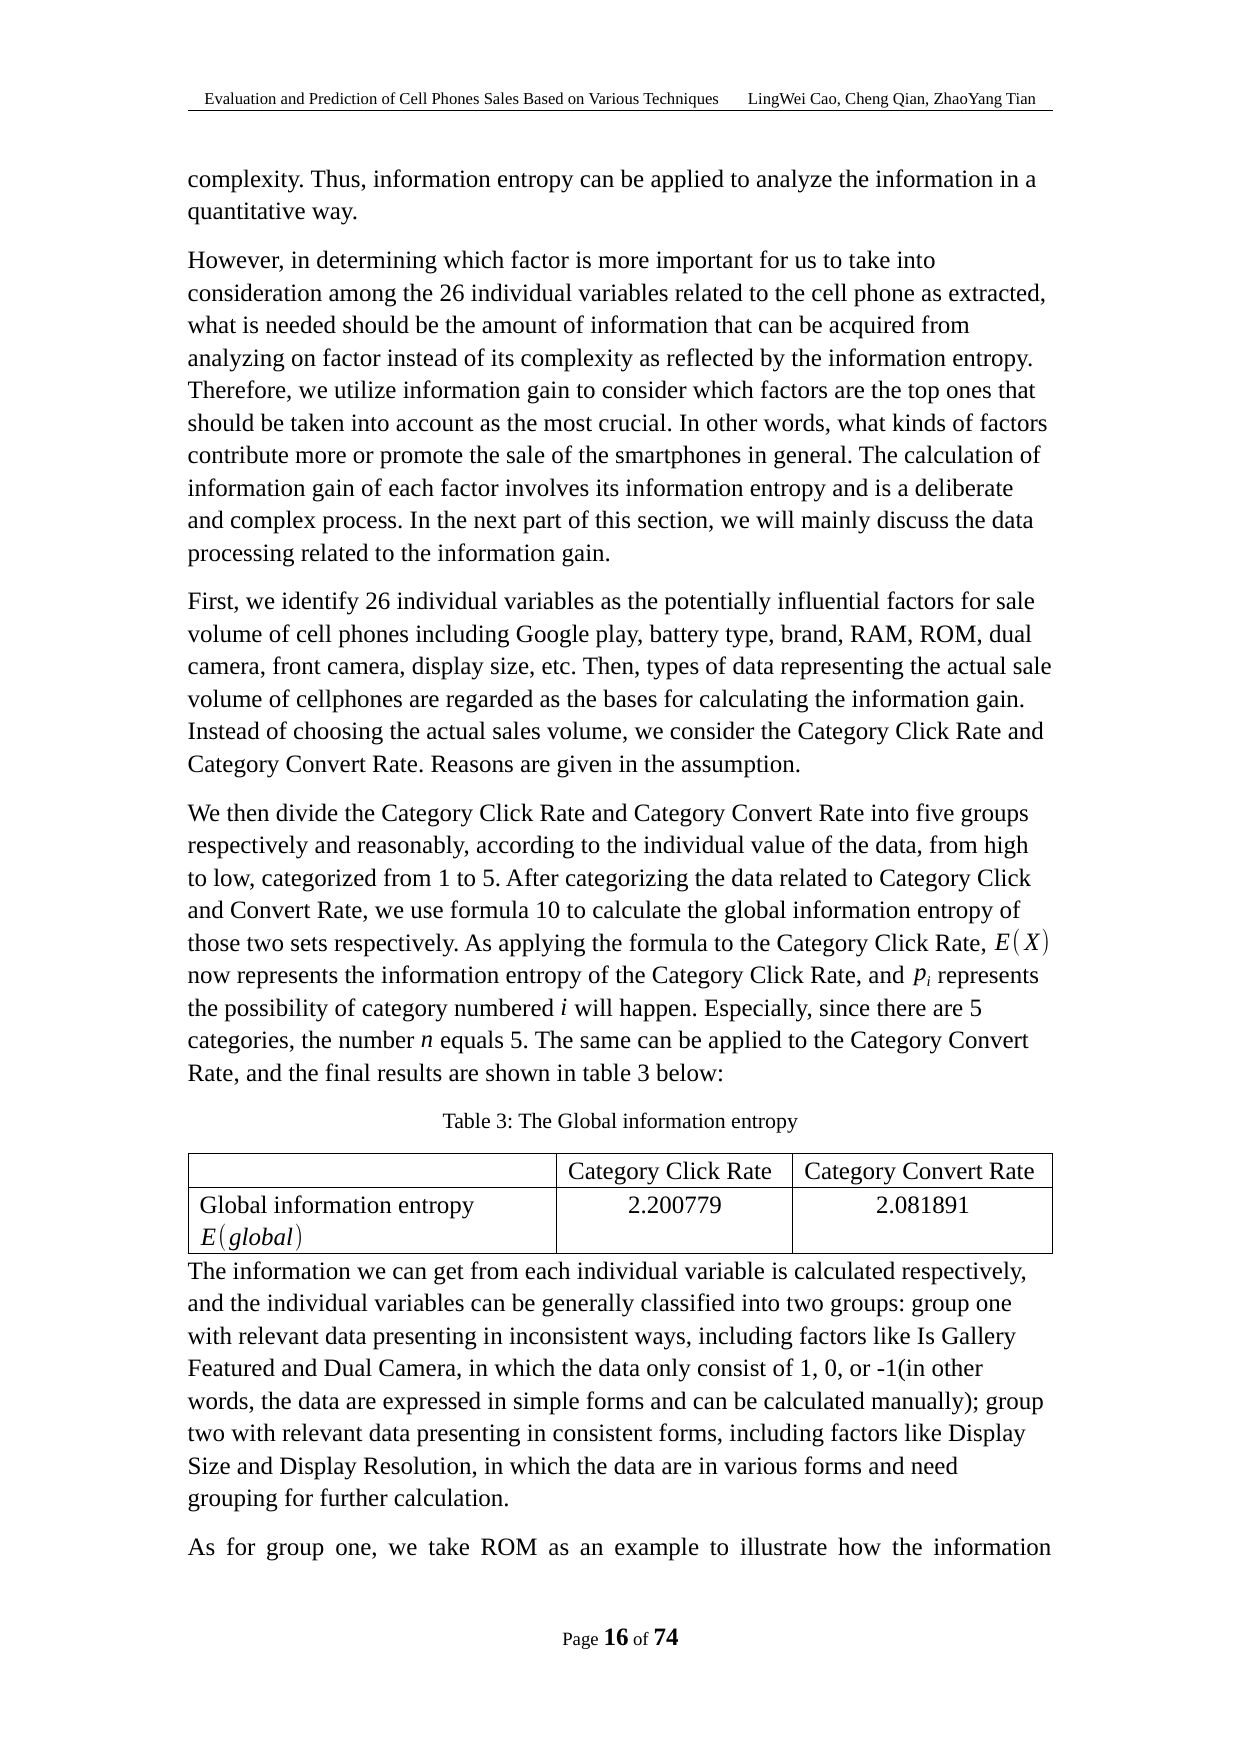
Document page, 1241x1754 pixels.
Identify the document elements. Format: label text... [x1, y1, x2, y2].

text We then divide the Category Click Rate and Category Convert Rate into five groups respectively and reasonably, according to the individual value of the data, from high to low, categorized from 1 to 5. After categorizing the data related to Category Click and Convert Rate, we use formula 10 to calculate the global information entropy of those two sets respectively. As applying the formula to the Category Click Rate, now represents the information entropy of the Category Click Rate, and represents the possibility of category numbered will happen. Especially, since there are 5 categories, the number equals 5. The same can be applied to the Category Convert Rate, and the final results are shown in table 3 below: [187, 796, 1053, 1088]
table_header Category Click Rate [557, 1154, 792, 1187]
table_cell 2.081891 [793, 1188, 1052, 1253]
text First, we identify 26 individual variables as the potentially influential factors for sale volume of cell phones including Google play, battery type, brand, RAM, ROM, dual camera, front camera, display size, etc. Then, types of data representing the actual sale volume of cellphones are regarded as the bases for calculating the information gain. Instead of choosing the actual sales volume, we consider the Category Click Rate and Category Convert Rate. Reasons are given in the assumption. [187, 584, 1053, 779]
table_header [189, 1154, 556, 1187]
text The information we can get from each individual variable is calculated respectively, and the individual variables can be generally classified into two groups: group one with relevant data presenting in inconsistent ways, including factors like Is Gallery Featured and Dual Camera, in which the data only consist of 1, 0, or -1(in other words, the data are expressed in simple forms and can be calculated manually); group two with relevant data presenting in consistent forms, including factors like Display Size and Display Resolution, in which the data are in various forms and need grouping for further calculation. [187, 1254, 1053, 1514]
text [187, 1530, 1053, 1563]
table_header Category Convert Rate [793, 1154, 1052, 1187]
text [187, 162, 1053, 227]
text Table 3: The Global information entropy [187, 1104, 1053, 1137]
table_cell Global information entropy [189, 1188, 556, 1253]
text However, in determining which factor is more important for us to take into consideration among the 26 individual variables related to the cell phone as extracted, what is needed should be the amount of information that can be acquired from analyzing on factor instead of its complexity as reflected by the information entropy. Therefore, we utilize information gain to consider which factors are the top ones that should be taken into account as the most crucial. In other words, what kinds of factors contribute more or promote the sale of the smartphones in general. The calculation of information gain of each factor involves its information entropy and is a deliberate and complex process. In the next part of this section, we will mainly discuss the data processing related to the information gain. [187, 243, 1053, 568]
table_cell 2.200779 [557, 1188, 792, 1253]
